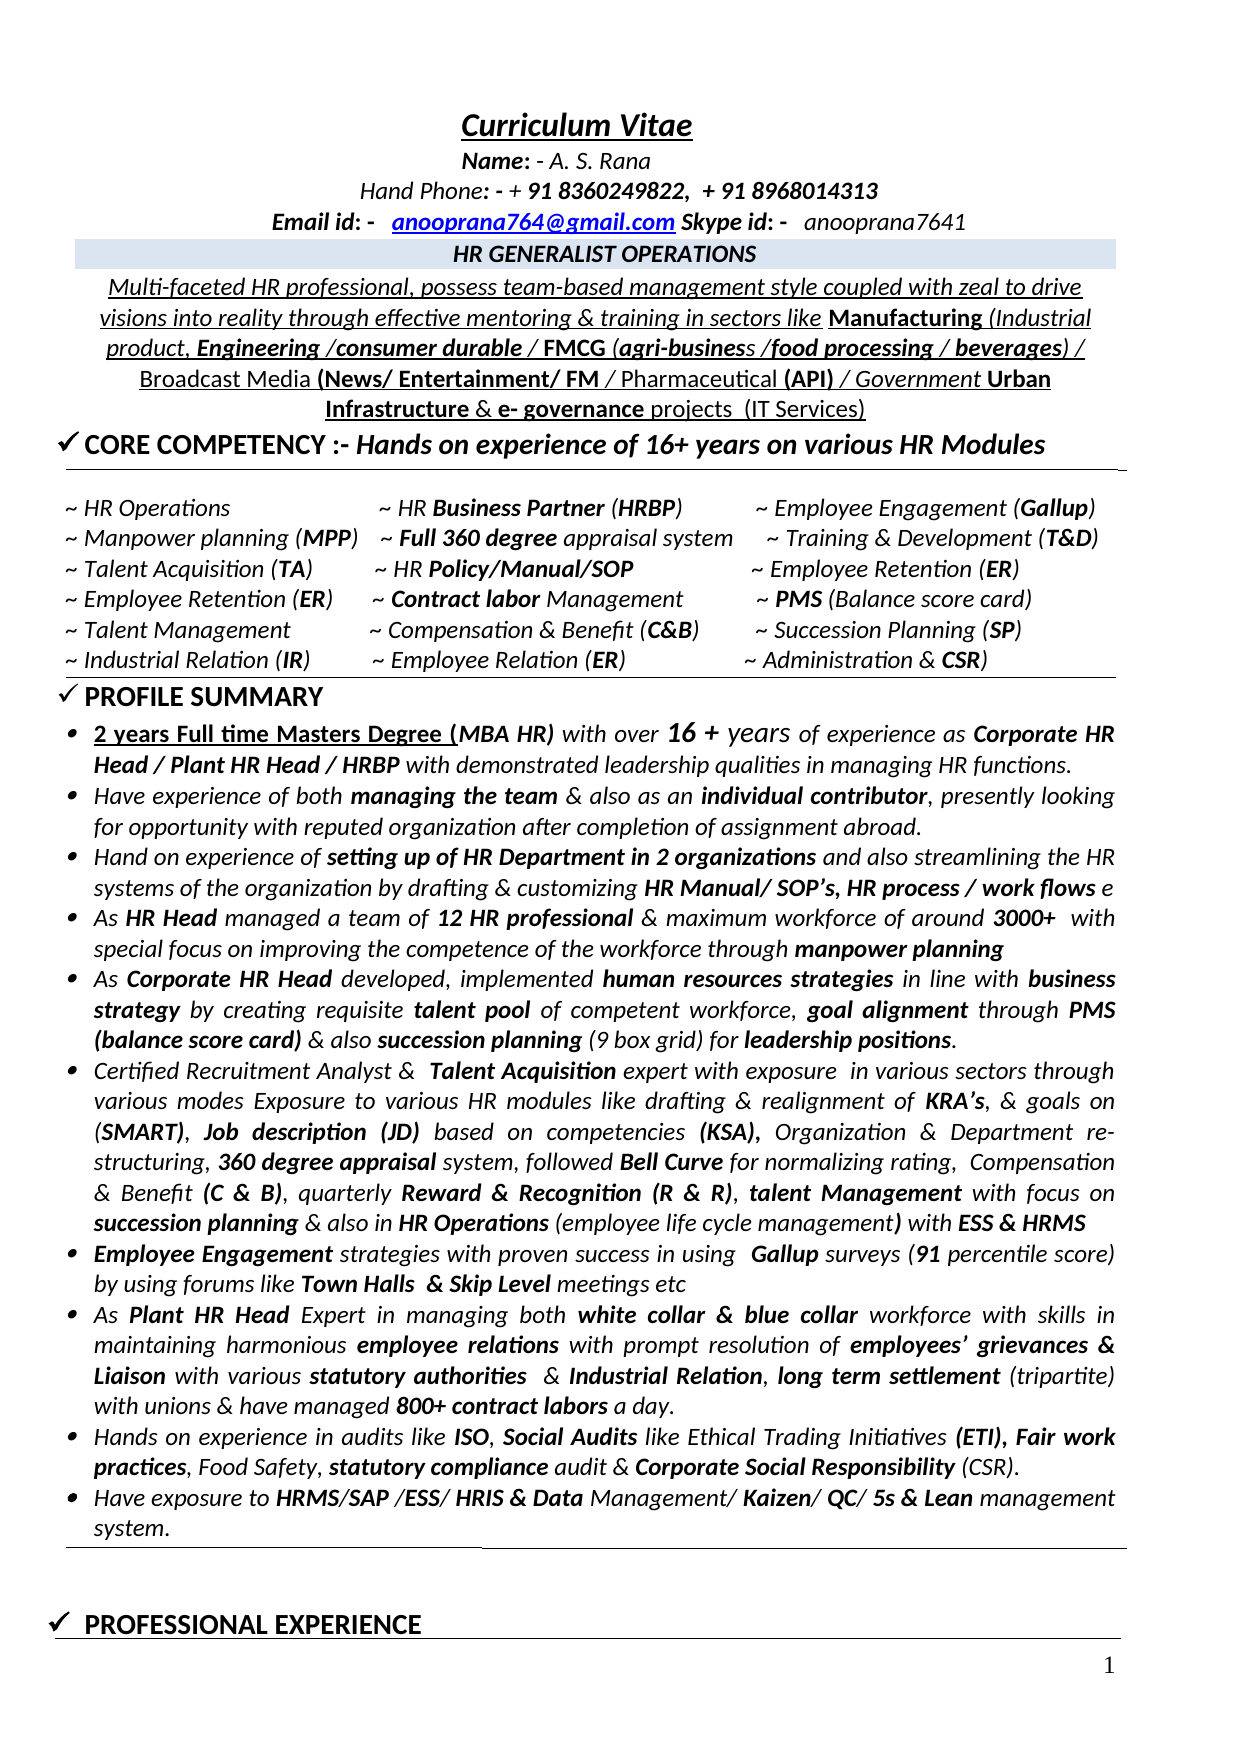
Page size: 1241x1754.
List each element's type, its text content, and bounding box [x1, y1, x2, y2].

text HR GENERALIST OPERATIONS [75, 239, 1116, 269]
list 2 years Full time Masters Degree (MBA HR) with over 16 + years of experience as Corporate HR Head / Plant HR Head / HRBP with demonstrated leadership qualities in managing HR functions. [66, 714, 1116, 780]
text ~ Employee Retention (ER) ~ Contract labor Management ~ PMS (Balance score card) [66, 584, 1116, 614]
text ~ Talent Acquisition (TA) ~ HR Policy/Manual/SOP ~ Employee Retention (ER) [66, 553, 1116, 584]
list Certified Recruitment Analyst & Talent Acquisition expert with exposure in various sectors through various modes Exposure to various HR modules like drafting & realignment of KRA’s, & goals on (SMART), Job description (JD) based on competencies (KSA), Organization & Department re-structuring, 360 degree appraisal system, followed Bell Curve for normalizing rating, Compensation & Benefit (C & B), quarterly Reward & Recognition (R & R), talent Management with focus on succession planning & also in HR Operations (employee life cycle management) with ESS & HRMS [66, 1055, 1116, 1238]
list Hands on experience in audits like ISO, Social Audits like Ethical Trading Initiatives (ETI), Fair work practices, Food Safety, statutory compliance audit & Corporate Social Responsibility (CSR). [66, 1421, 1116, 1482]
list Have experience of both managing the team & also as an individual contributor, presently looking for opportunity with reputed organization after completion of assignment abroad. [66, 780, 1116, 841]
text ~ Manpower planning (MPP) ~ Full 360 degree appraisal system ~ Training & Development (T&D) [66, 523, 1116, 553]
text Multi-faceted HR professional, possess team-based management style coupled with zeal to drive visions into reality through effective mentoring & training in sectors like Manufacturing (Industrial product, Engineering /consumer durable / FMCG (agri-business /food processing / beverages) / Broadcast Media (News/ Entertainment/ FM / Pharmaceutical (API) / Government Urban Infrastructure & e- governance projects (IT Services) [75, 271, 1116, 424]
list CORE COMPETENCY :- Hands on experience of 16+ years on various HR Modules [56, 426, 1116, 462]
text Email id: - anooprana764@gmail.com Skype id: - anooprana7641 [150, 206, 1087, 237]
text Name: - A. S. Rana [244, 145, 1116, 176]
list As HR Head managed a team of 12 HR professional & maximum workforce of around 3000+ with special focus on improving the competence of the workforce through manpower planning [66, 902, 1116, 963]
text ~ Industrial Relation (IR) ~ Employee Relation (ER) ~ Administration & CSR) [66, 645, 1116, 677]
text Curriculum Vitae [244, 104, 1116, 145]
list As Plant HR Head Expert in managing both white collar & blue collar workforce with skills in maintaining harmonious employee relations with prompt resolution of employees’ grievances & Liaison with various statutory authorities & Industrial Relation, long term settlement (tripartite) with unions & have managed 800+ contract labors a day. [66, 1299, 1116, 1421]
list Have exposure to HRMS/SAP /ESS/ HRIS & Data Management/ Kaizen/ QC/ 5s & Lean management system. [66, 1482, 1116, 1543]
list Employee Engagement strategies with proven success in using Gallup surveys (91 percentile score) by using forums like Town Halls & Skip Level meetings etc [66, 1238, 1116, 1299]
list PROFESSIONAL EXPERIENCE [47, 1606, 1116, 1642]
text ~ HR Operations ~ HR Business Partner (HRBP) ~ Employee Engagement (Gallup) [66, 492, 1116, 523]
text ~ Talent Management ~ Compensation & Benefit (C&B) ~ Succession Planning (SP) [66, 614, 1116, 645]
list As Corporate HR Head developed, implemented human resources strategies in line with business strategy by creating requisite talent pool of competent workforce, goal alignment through PMS (balance score card) & also succession planning (9 box grid) for leadership positions. [66, 963, 1116, 1055]
list PROFILE SUMMARY [56, 678, 1116, 714]
list Hand on experience of setting up of HR Department in 2 organizations and also streamlining the HR systems of the organization by drafting & customizing HR Manual/ SOP’s, HR process / work flows e [66, 841, 1116, 902]
text Hand Phone: - + 91 8360249822, + 91 8968014313 [150, 176, 1087, 206]
